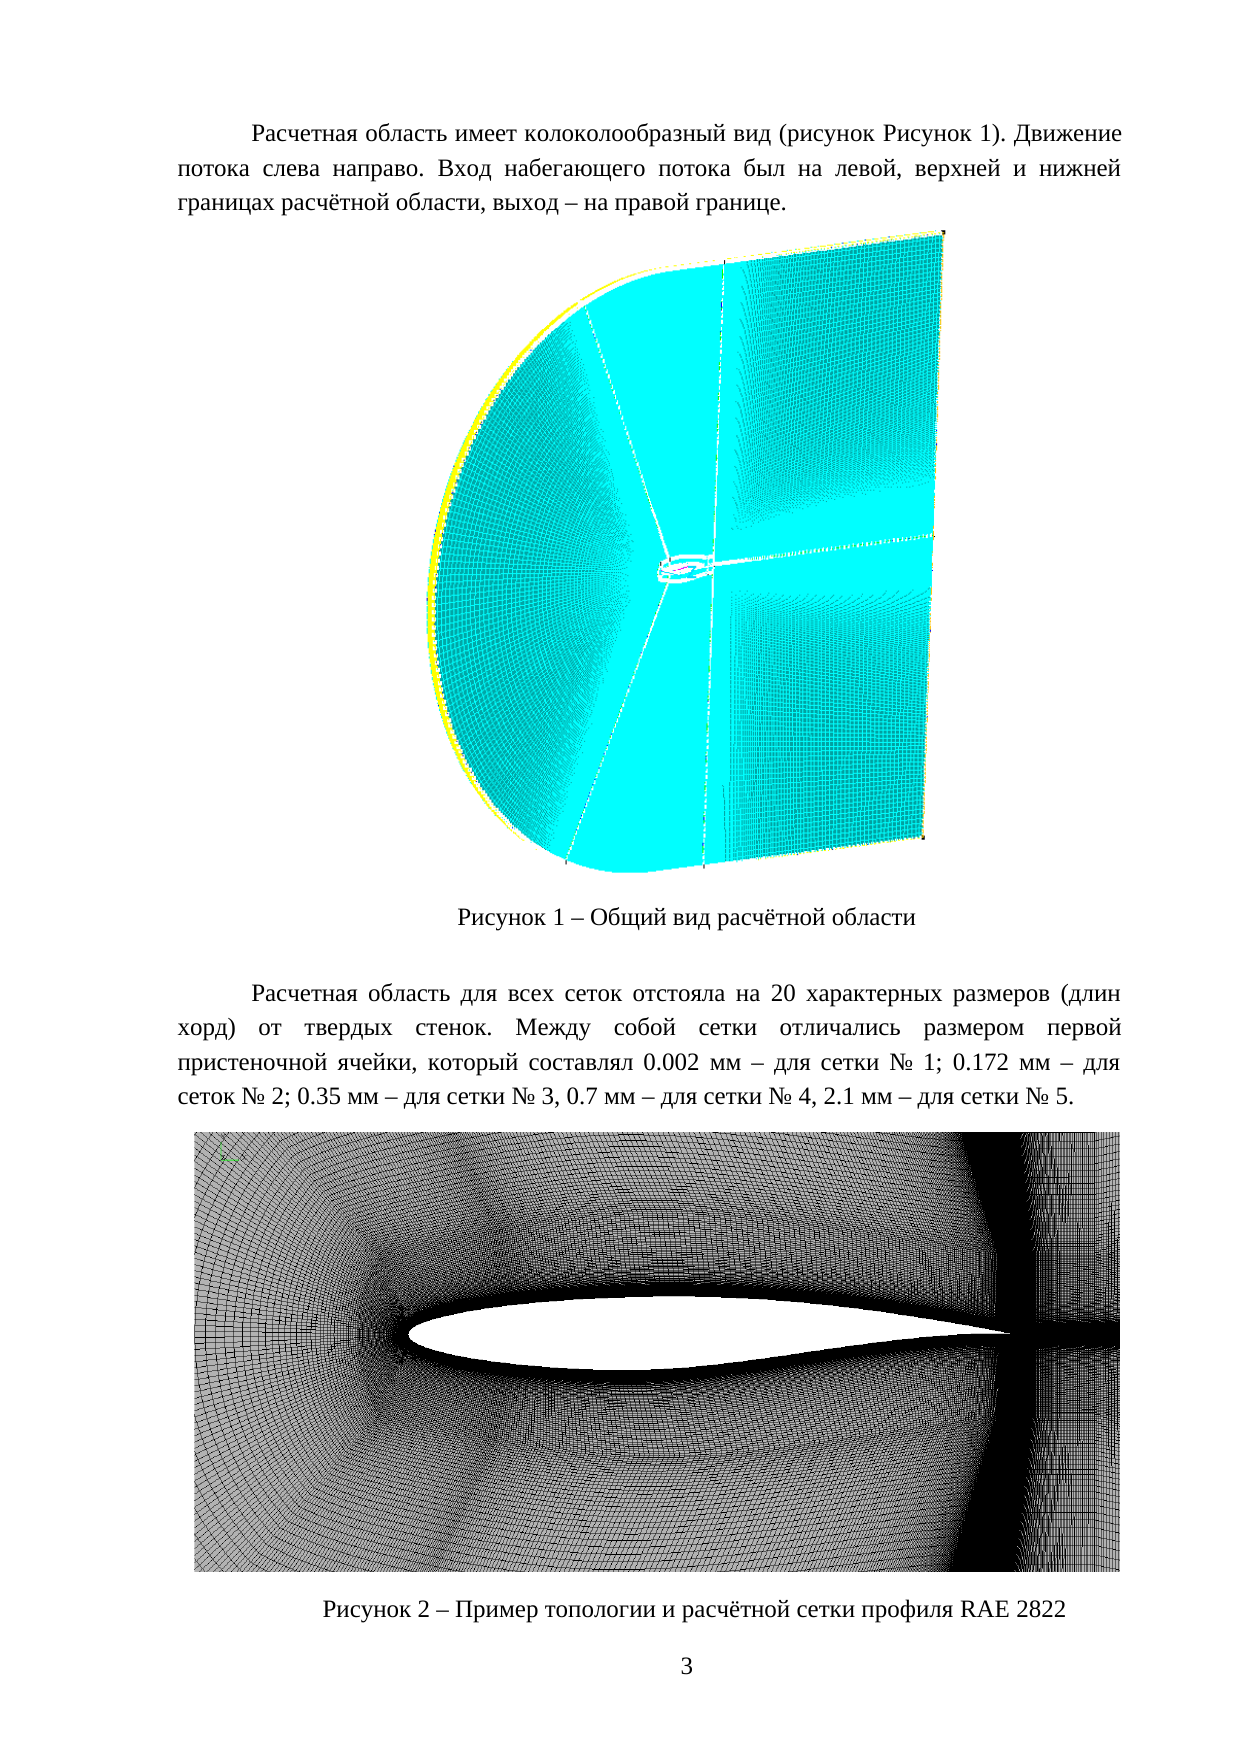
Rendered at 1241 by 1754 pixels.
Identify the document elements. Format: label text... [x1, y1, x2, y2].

text Расчетная область для всех сеток отстояла на 20 характерных размеров (длин хорд) от твердых стенок. Между собой сетки отличались размером первой пристеночной ячейки, который составлял 0.002 мм – для сетки № 1; 0.172 мм – для сеток № 2; 0.35 мм – для сетки № 3, 0.7 мм – для сетки № 4, 2.1 мм – для сетки № 5. [177, 978, 1122, 1110]
picture [404, 221, 969, 884]
text Расчетная область имеет колоколообразный вид (рисунок Рисунок 1). Движение потока слева направо. Вход набегающего потока был на левой, верхней и нижней границах расчётной области, выход – на правой границе. [177, 118, 1122, 216]
text Рисунок 1 – Общий вид расчётной области [177, 902, 1122, 931]
picture [194, 1132, 1120, 1572]
